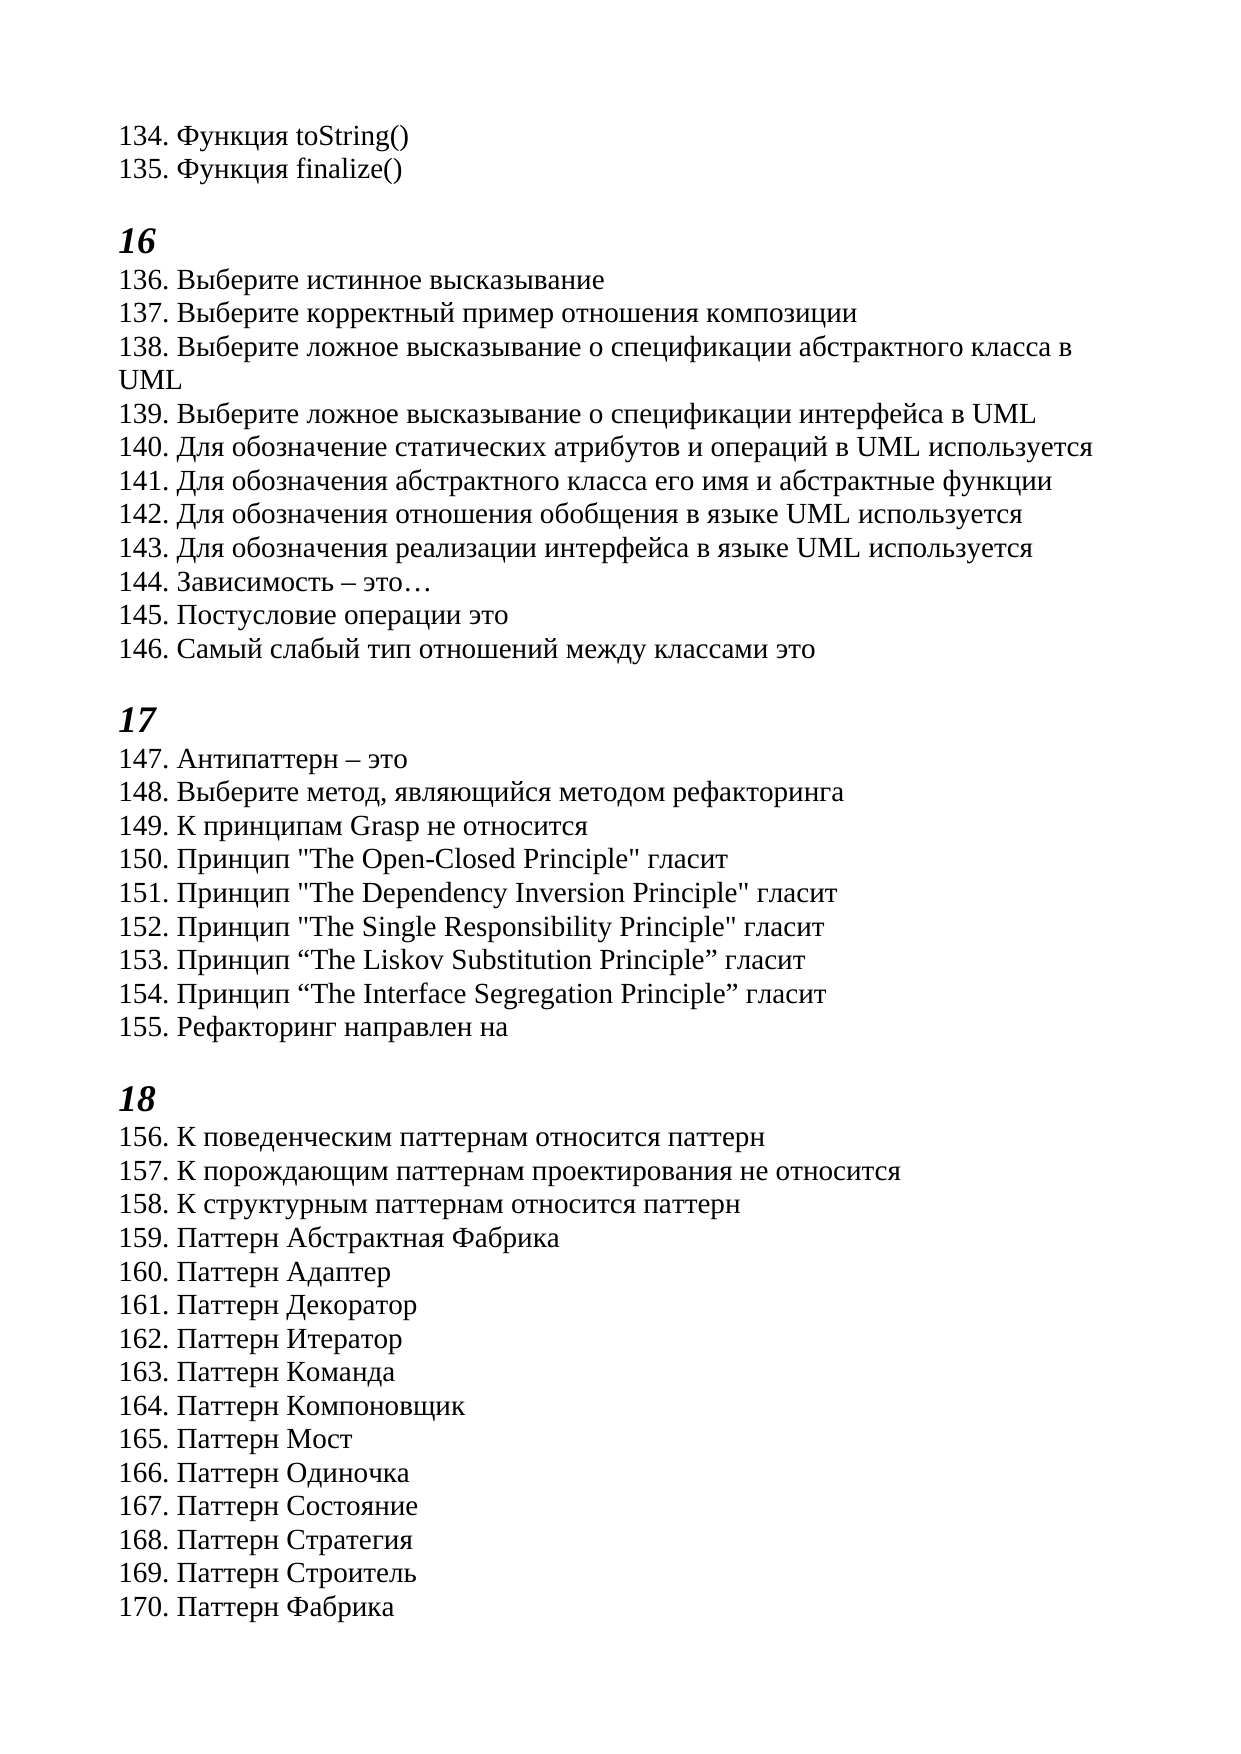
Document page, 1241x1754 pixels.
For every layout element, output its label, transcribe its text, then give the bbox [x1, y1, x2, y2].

text 168. Паттерн Стратегия [118, 1522, 1122, 1556]
text 162. Паттерн Итератор [118, 1321, 1122, 1354]
text 134. Функция toString() [118, 118, 1122, 152]
text 165. Паттерн Мост [118, 1421, 1122, 1455]
text 149. К принципам Grasp не относится [118, 808, 1122, 842]
text 169. Паттерн Строитель [118, 1556, 1122, 1589]
text 164. Паттерн Компоновщик [118, 1388, 1122, 1421]
text 142. Для обозначения отношения обобщения в языке UML используется [118, 497, 1122, 530]
text 18 [118, 1076, 1122, 1119]
text 153. Принцип “The Liskov Substitution Principle” гласит [118, 942, 1122, 976]
text 137. Выберите корректный пример отношения композиции [118, 295, 1122, 329]
text 140. Для обозначение статических атрибутов и операций в UML используется [118, 429, 1122, 463]
text 160. Паттерн Адаптер [118, 1254, 1122, 1287]
text 152. Принцип "The Single Responsibility Principle" гласит [118, 909, 1122, 942]
text 150. Принцип "The Open-Closed Principle" гласит [118, 842, 1122, 875]
text 156. К поведенческим паттернам относится паттерн [118, 1119, 1122, 1153]
text 17 [118, 698, 1122, 741]
text 155. Рефакторинг направлен на [118, 1009, 1122, 1043]
text 16 [118, 219, 1122, 262]
text 146. Самый слабый тип отношений между классами это [118, 631, 1122, 664]
text 135. Функция finalize() [118, 152, 1122, 185]
text 143. Для обозначения реализации интерфейса в языке UML используется [118, 530, 1122, 564]
text 161. Паттерн Декоратор [118, 1287, 1122, 1321]
text 148. Выберите метод, являющийся методом рефакторинга [118, 774, 1122, 808]
text 139. Выберите ложное высказывание о спецификации интерфейса в UML [118, 396, 1122, 429]
text 141. Для обозначения абстрактного класса его имя и абстрактные функции [118, 463, 1122, 497]
text 144. Зависимость – это… [118, 564, 1122, 597]
text 145. Постусловие операции это [118, 597, 1122, 631]
text 158. К структурным паттернам относится паттерн [118, 1187, 1122, 1220]
text 136. Выберите истинное высказывание [118, 262, 1122, 295]
text 151. Принцип "The Dependency Inversion Principle" гласит [118, 875, 1122, 909]
text 163. Паттерн Команда [118, 1354, 1122, 1388]
text 166. Паттерн Одиночка [118, 1455, 1122, 1488]
text 154. Принцип “The Interface Segregation Principle” гласит [118, 976, 1122, 1009]
text 170. Паттерн Фабрика [118, 1589, 1122, 1623]
text 138. Выберите ложное высказывание о спецификации абстрактного класса в UML [118, 329, 1122, 396]
text 157. К порождающим паттернам проектирования не относится [118, 1153, 1122, 1187]
text 167. Паттерн Состояние [118, 1488, 1122, 1522]
text 147. Антипаттерн – это [118, 741, 1122, 774]
text 159. Паттерн Абстрактная Фабрика [118, 1220, 1122, 1254]
